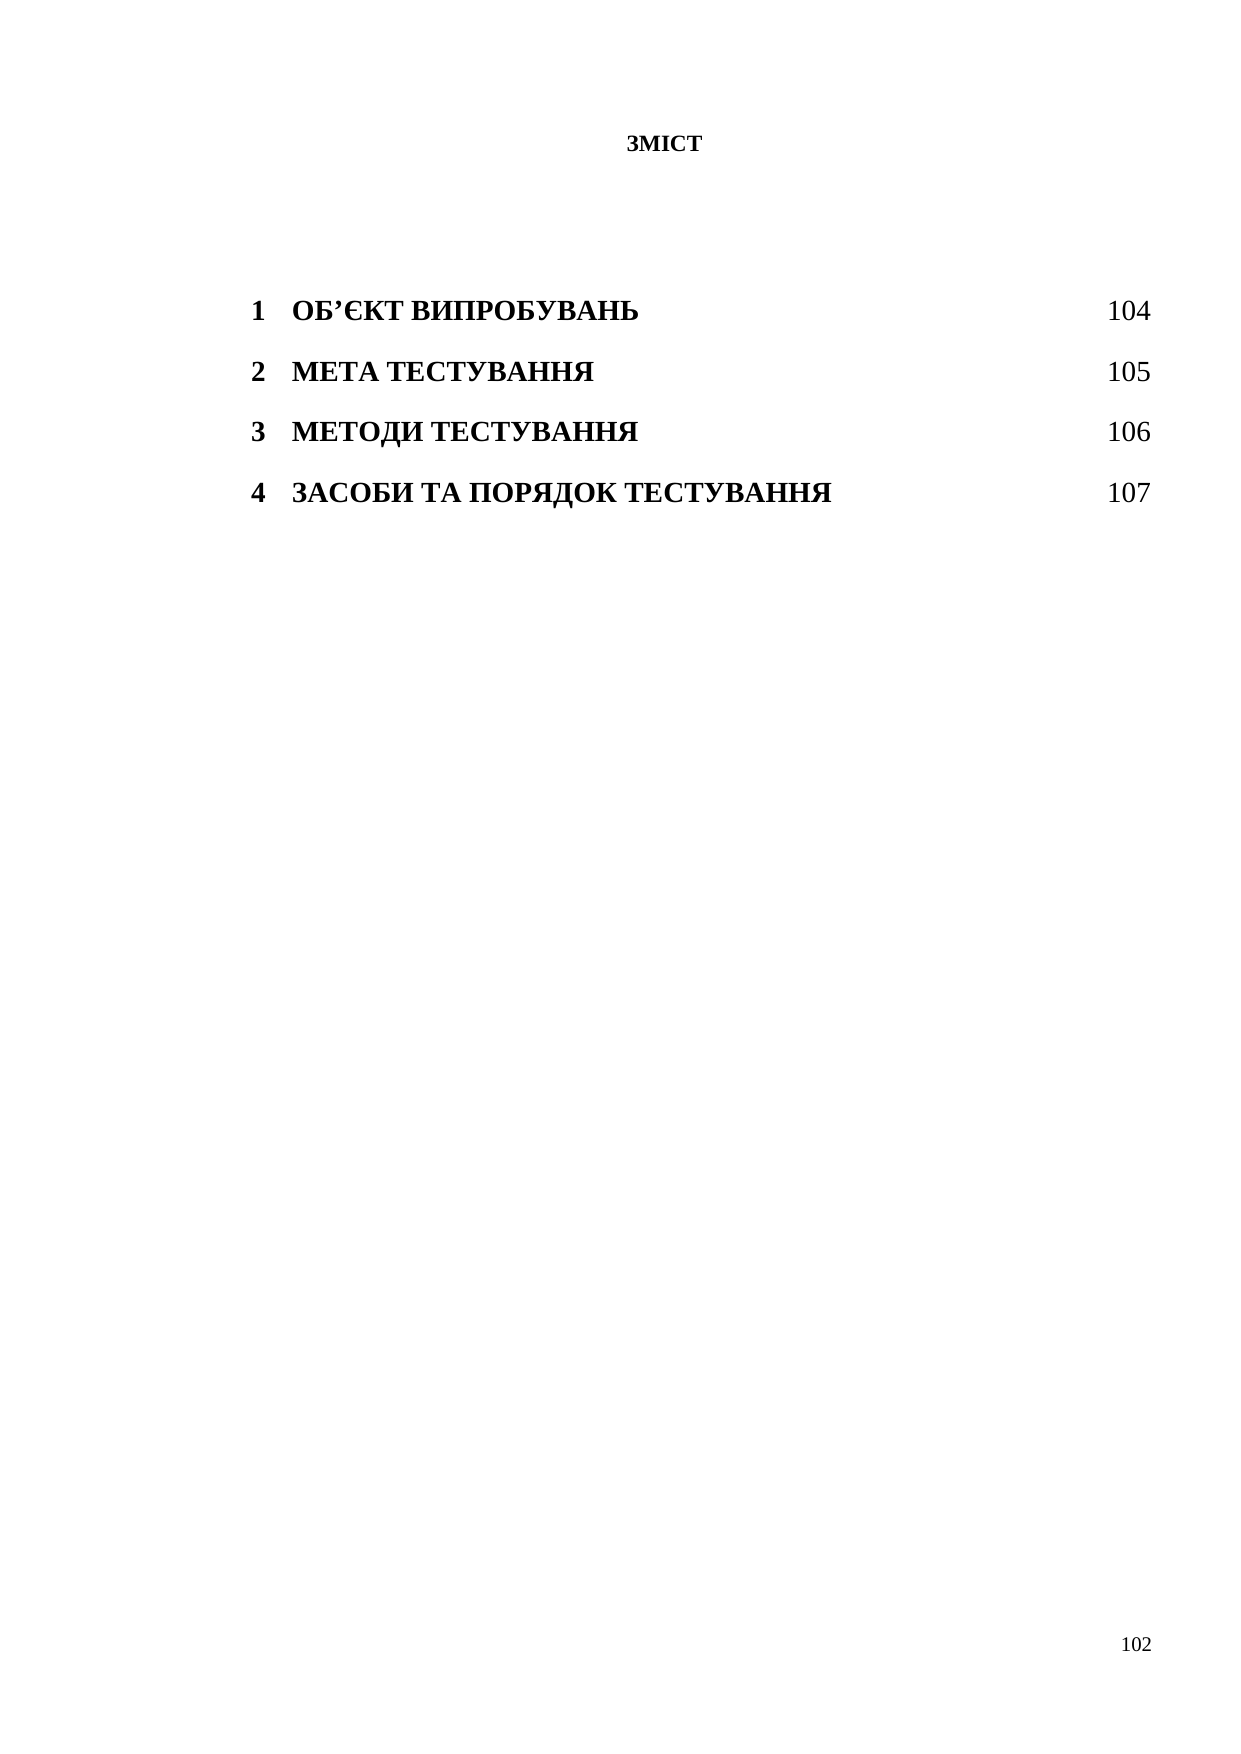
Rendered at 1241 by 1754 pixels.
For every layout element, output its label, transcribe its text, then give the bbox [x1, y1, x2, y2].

text зміст [177, 124, 1152, 157]
